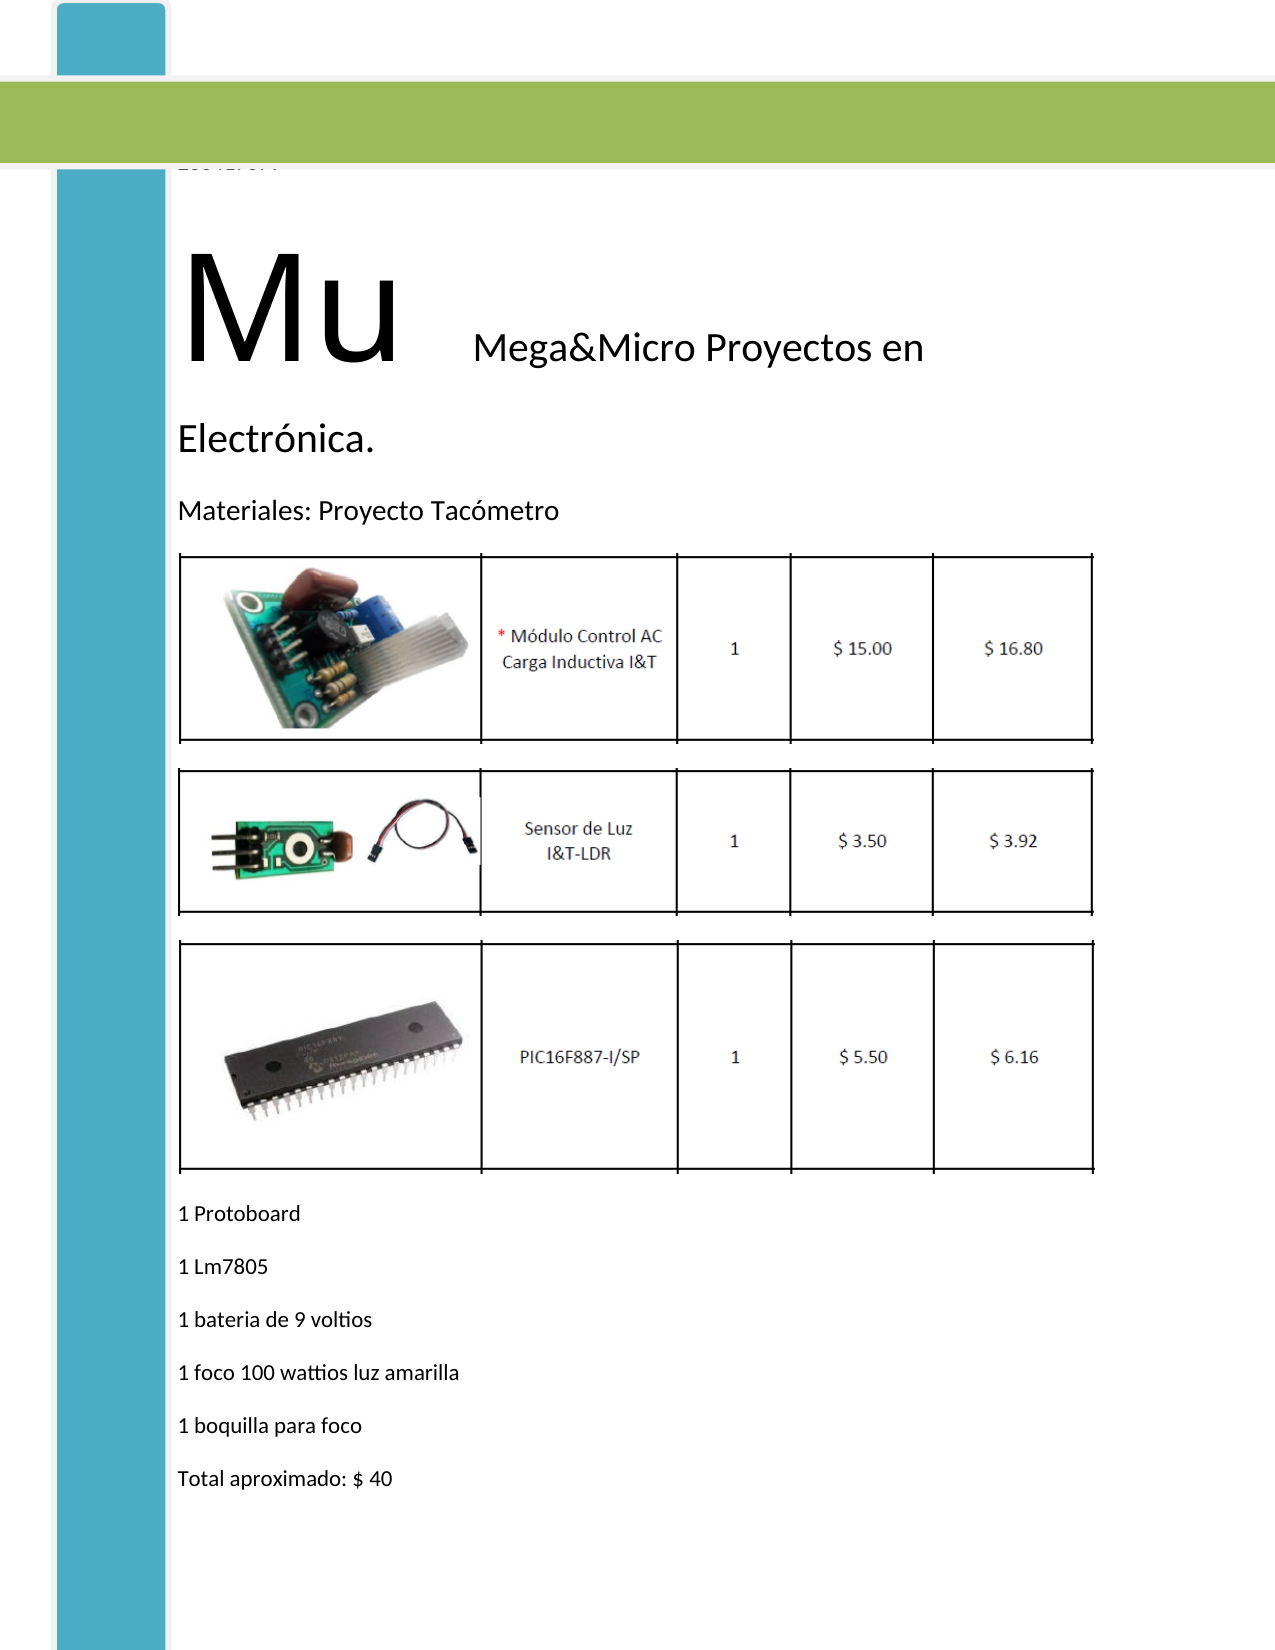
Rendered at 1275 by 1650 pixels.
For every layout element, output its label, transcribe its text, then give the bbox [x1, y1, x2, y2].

text Mu Mega&Micro Proyectos en Electrónica. [177, 201, 1098, 463]
text Materiales: Proyecto Tacómetro [177, 492, 1098, 527]
text 1 foco 100 wattios luz amarilla [177, 1358, 1098, 1386]
picture [177, 553, 1097, 744]
text 1 bateria de 9 voltios [177, 1305, 1098, 1333]
text 1 boquilla para foco [177, 1411, 1098, 1439]
text 1 Lm7805 [177, 1252, 1098, 1280]
text 1 Protoboard [177, 1199, 1098, 1227]
text Total aproximado: $ 40 [177, 1464, 1098, 1492]
picture [177, 940, 1097, 1174]
picture [177, 768, 1097, 916]
